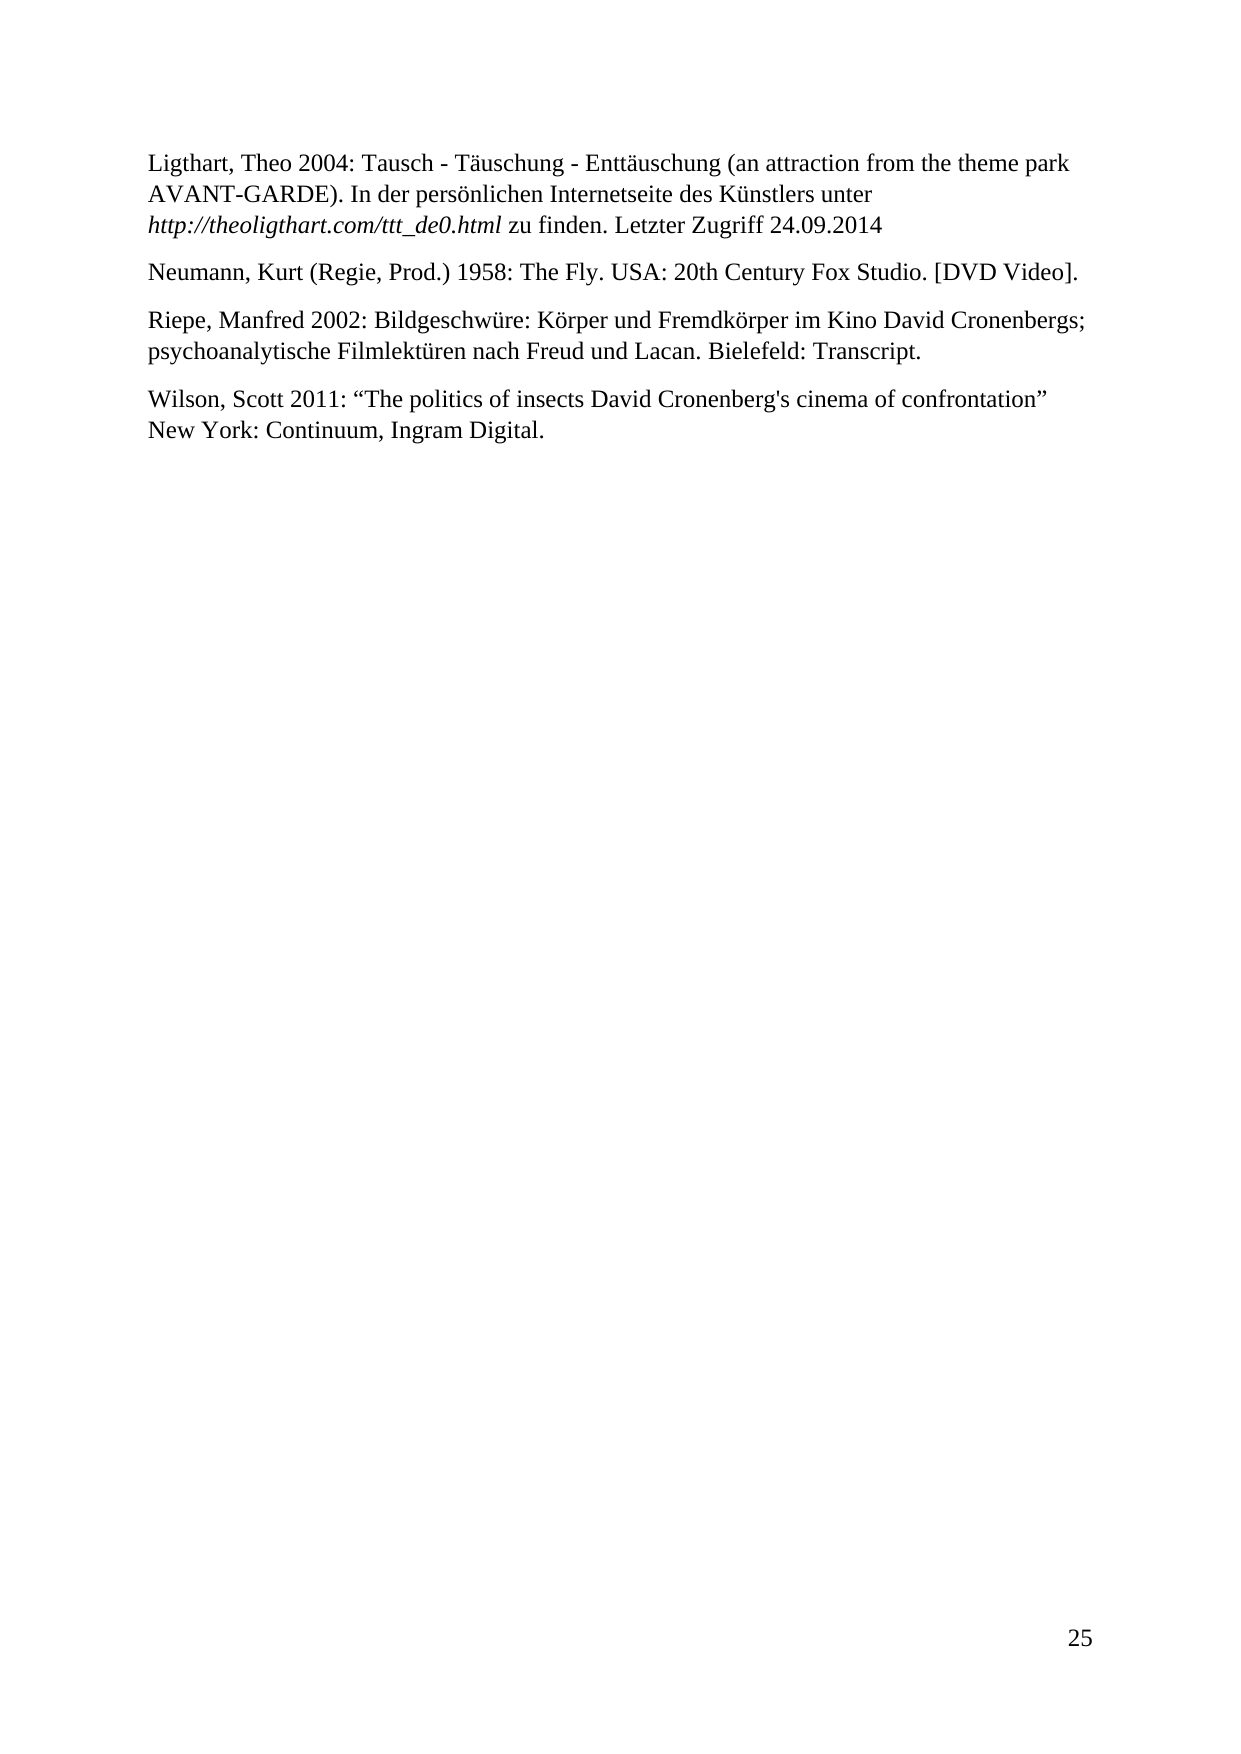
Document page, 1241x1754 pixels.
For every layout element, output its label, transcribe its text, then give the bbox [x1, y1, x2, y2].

text Neumann, Kurt (Regie, Prod.) 1958: The Fly. USA: 20th Century Fox Studio. [DVD Video]. [148, 257, 1093, 286]
text Wilson, Scott 2011: “The politics of insects David Cronenberg's cinema of confrontation” New York: Continuum, Ingram Digital. [148, 384, 1093, 444]
text Riepe, Manfred 2002: Bildgeschwüre: Körper und Fremdkörper im Kino David Cronenbergs; psychoanalytische Filmlektüren nach Freud und Lacan. Bielefeld: Transcript. [148, 305, 1093, 365]
text Ligthart, Theo 2004: Tausch - Täuschung - Enttäuschung (an attraction from the theme park AVANT-GARDE). In der persönlichen Internetseite des Künstlers unter http://theoligthart.com/ttt_de0.html zu finden. Letzter Zugriff 24.09.2014 [148, 148, 1093, 238]
